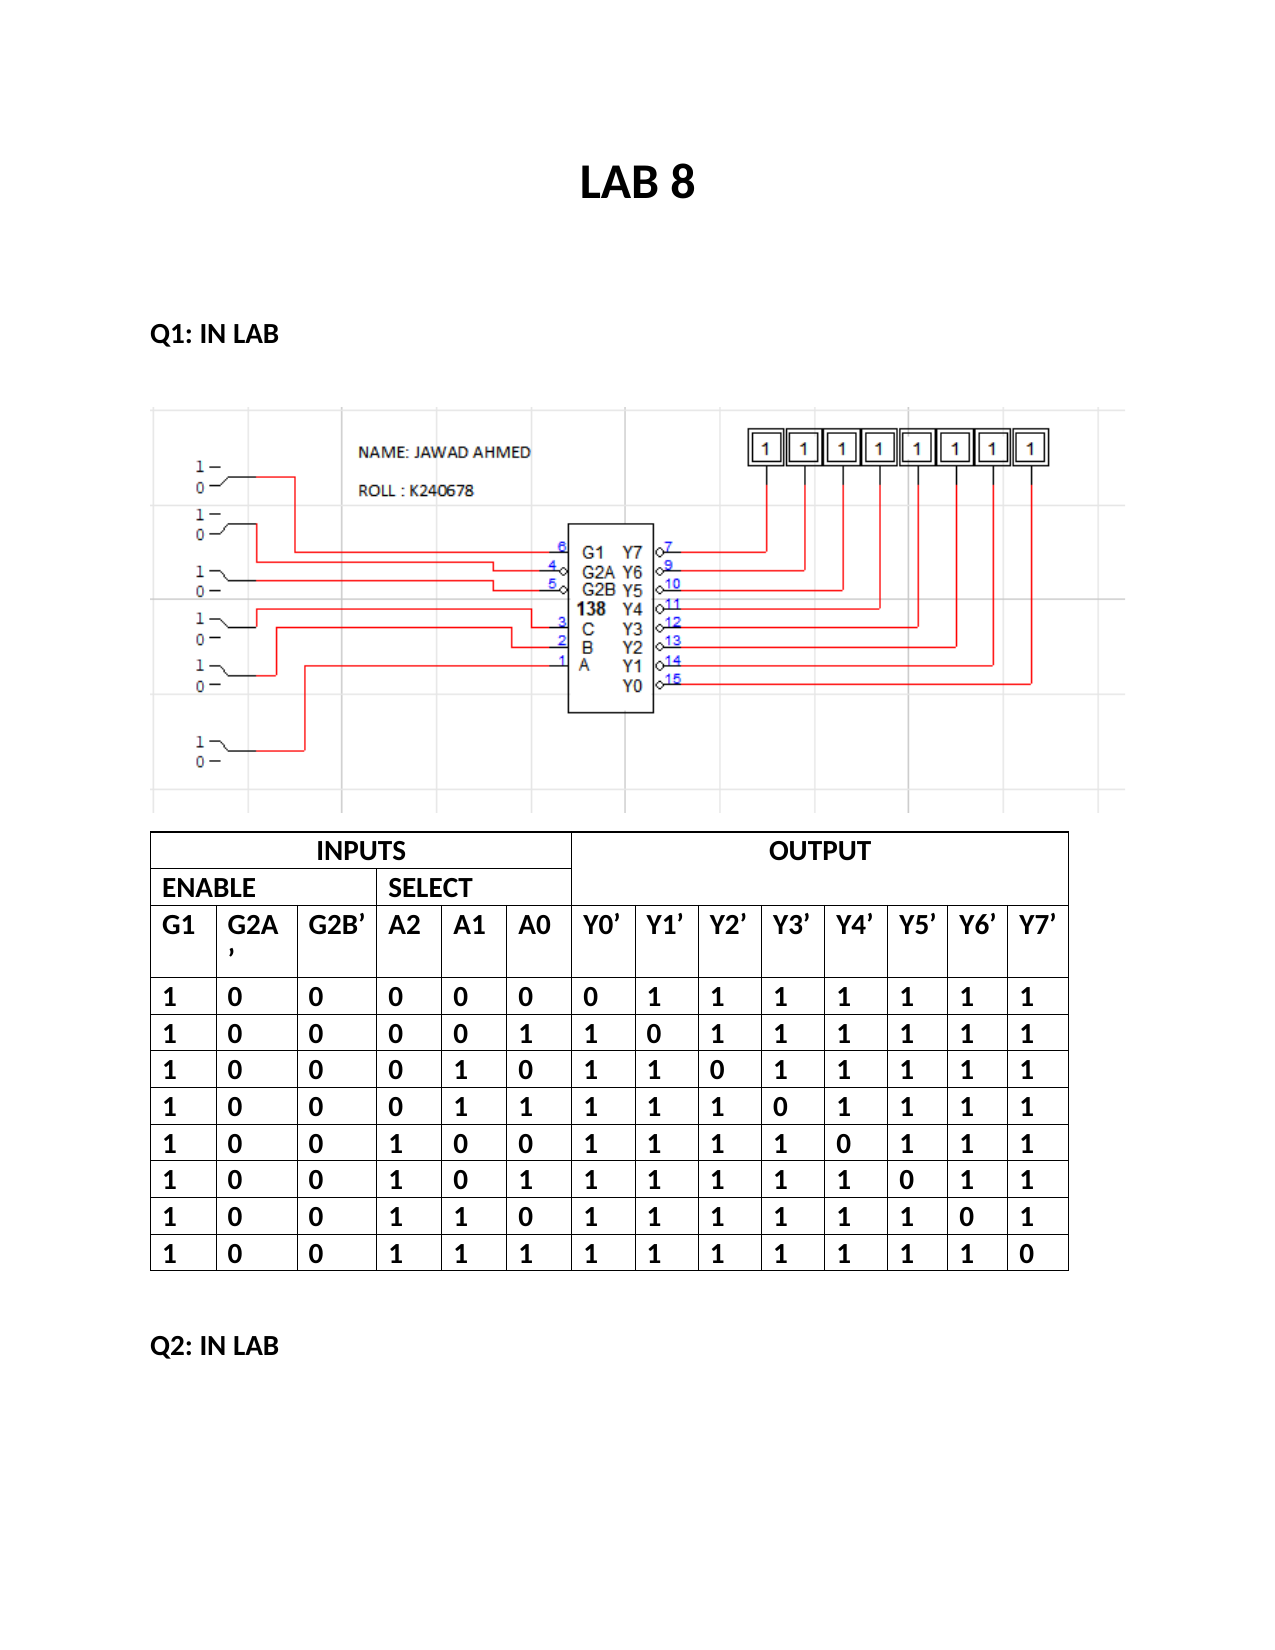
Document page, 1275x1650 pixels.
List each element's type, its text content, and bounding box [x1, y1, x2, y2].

table_cell 1 [151, 1198, 216, 1234]
table_cell 1 [377, 1161, 441, 1197]
table_cell 0 [298, 1051, 376, 1087]
table_cell 1 [572, 1235, 635, 1270]
table_cell 0 [298, 1088, 376, 1124]
table_cell 0 [442, 1015, 506, 1050]
table_cell 0 [217, 978, 297, 1014]
table_cell 1 [1008, 1198, 1068, 1234]
table_cell Y0’ [572, 906, 635, 977]
table_cell 1 [636, 978, 698, 1014]
table_cell 1 [699, 1015, 761, 1050]
table_cell 1 [825, 1015, 887, 1050]
table_cell 1 [825, 1161, 887, 1197]
table_cell Y1’ [636, 906, 698, 977]
table_cell 0 [217, 1051, 297, 1087]
table_cell A0 [507, 906, 571, 977]
table_header OUTPUT [572, 833, 1068, 905]
table_cell 1 [636, 1161, 698, 1197]
table_cell A1 [442, 906, 506, 977]
table_cell 1 [507, 1088, 571, 1124]
table_cell 1 [888, 1198, 947, 1234]
table_cell 1 [442, 1051, 506, 1087]
table_cell Y2’ [699, 906, 761, 977]
table_cell 1 [151, 1051, 216, 1087]
table_cell 1 [442, 1198, 506, 1234]
table_header INPUTS [151, 833, 571, 868]
table_cell 1 [636, 1088, 698, 1124]
table_cell 1 [888, 1088, 947, 1124]
table_cell 1 [1008, 1161, 1068, 1197]
table_cell 1 [1008, 1051, 1068, 1087]
table_cell 1 [699, 1125, 761, 1160]
table_cell 1 [377, 1235, 441, 1270]
table_cell Y3’ [762, 906, 824, 977]
table_cell 1 [762, 978, 824, 1014]
table_cell 0 [377, 978, 441, 1014]
table_cell 0 [377, 1088, 441, 1124]
table_cell 0 [217, 1198, 297, 1234]
table_cell 1 [636, 1235, 698, 1270]
table_cell G1 [151, 906, 216, 977]
table_cell 1 [699, 1088, 761, 1124]
table_cell 1 [151, 1125, 216, 1160]
table_cell 1 [888, 1125, 947, 1160]
table_cell 0 [888, 1161, 947, 1197]
table_cell 1 [572, 1125, 635, 1160]
table_cell 1 [507, 1015, 571, 1050]
table_cell 1 [825, 1088, 887, 1124]
table_cell 1 [151, 1088, 216, 1124]
table_cell 0 [298, 978, 376, 1014]
table_cell 0 [217, 1235, 297, 1270]
table_cell 0 [298, 1198, 376, 1234]
table_cell 1 [948, 1051, 1007, 1087]
table_cell 1 [888, 1051, 947, 1087]
table_cell 0 [217, 1125, 297, 1160]
table_cell ENABLE [151, 869, 376, 905]
table_cell 0 [298, 1235, 376, 1270]
table_cell 1 [572, 1161, 635, 1197]
table_cell 1 [948, 978, 1007, 1014]
text LAB 8 [150, 150, 1125, 211]
table_cell 0 [442, 1125, 506, 1160]
table_cell 0 [1008, 1235, 1068, 1270]
table_cell 1 [948, 1235, 1007, 1270]
table_cell 1 [151, 1235, 216, 1270]
table_cell 1 [888, 1235, 947, 1270]
table_cell 1 [507, 1161, 571, 1197]
text Q2: IN LAB [150, 1327, 1125, 1362]
table_cell 1 [572, 1015, 635, 1050]
table_cell 1 [507, 1235, 571, 1270]
table_cell 0 [298, 1015, 376, 1050]
table_cell 0 [948, 1198, 1007, 1234]
table_cell 1 [572, 1198, 635, 1234]
table_cell 0 [217, 1015, 297, 1050]
table_cell 1 [1008, 1015, 1068, 1050]
table_cell 0 [507, 1198, 571, 1234]
table_cell 1 [699, 1161, 761, 1197]
table_cell G2A’ [217, 906, 297, 977]
table_cell Y6’ [948, 906, 1007, 977]
table_cell Y4’ [825, 906, 887, 977]
table_cell 1 [442, 1235, 506, 1270]
table_cell 1 [825, 1235, 887, 1270]
text Q1: IN LAB [150, 315, 1125, 351]
table_cell 0 [699, 1051, 761, 1087]
table_cell 1 [572, 1051, 635, 1087]
table_cell G2B’ [298, 906, 376, 977]
table_cell 0 [298, 1161, 376, 1197]
table_cell 1 [762, 1198, 824, 1234]
table_cell 1 [636, 1125, 698, 1160]
table_cell 0 [298, 1125, 376, 1160]
table_cell 1 [948, 1088, 1007, 1124]
table_cell 1 [888, 1015, 947, 1050]
table_cell 1 [572, 1088, 635, 1124]
table_cell 0 [507, 1051, 571, 1087]
table_cell 1 [888, 978, 947, 1014]
table_cell 1 [442, 1088, 506, 1124]
table_cell 1 [948, 1015, 1007, 1050]
table_cell 1 [825, 1051, 887, 1087]
table_cell 0 [377, 1051, 441, 1087]
table_cell 1 [377, 1125, 441, 1160]
table_cell 1 [762, 1235, 824, 1270]
table_cell 1 [699, 1235, 761, 1270]
table_cell 1 [825, 1198, 887, 1234]
table_cell 0 [572, 978, 635, 1014]
table_cell 1 [151, 1015, 216, 1050]
table_cell 1 [151, 978, 216, 1014]
table_cell 0 [442, 1161, 506, 1197]
table_cell 0 [825, 1125, 887, 1160]
table_cell 1 [699, 978, 761, 1014]
table_cell 1 [1008, 1088, 1068, 1124]
table_cell Y5’ [888, 906, 947, 977]
table_cell 1 [636, 1198, 698, 1234]
table_cell 1 [1008, 978, 1068, 1014]
table_cell 1 [151, 1161, 216, 1197]
table_cell 0 [636, 1015, 698, 1050]
table_cell SELECT [377, 869, 571, 905]
table_cell 0 [507, 978, 571, 1014]
table_cell 1 [762, 1015, 824, 1050]
table_cell 0 [377, 1015, 441, 1050]
table_cell 0 [217, 1088, 297, 1124]
table_cell 0 [762, 1088, 824, 1124]
table_cell 0 [442, 978, 506, 1014]
table_cell 0 [217, 1161, 297, 1197]
table_cell 0 [507, 1125, 571, 1160]
table_cell 1 [762, 1125, 824, 1160]
table_cell 1 [825, 978, 887, 1014]
table_cell 1 [1008, 1125, 1068, 1160]
table_cell 1 [699, 1198, 761, 1234]
table_cell Y7’ [1008, 906, 1068, 977]
table_cell A2 [377, 906, 441, 977]
table_cell 1 [636, 1051, 698, 1087]
table_cell 1 [377, 1198, 441, 1234]
table_cell 1 [948, 1161, 1007, 1197]
table_cell 1 [762, 1051, 824, 1087]
table_cell 1 [762, 1161, 824, 1197]
picture [150, 407, 1125, 813]
table_cell 1 [948, 1125, 1007, 1160]
